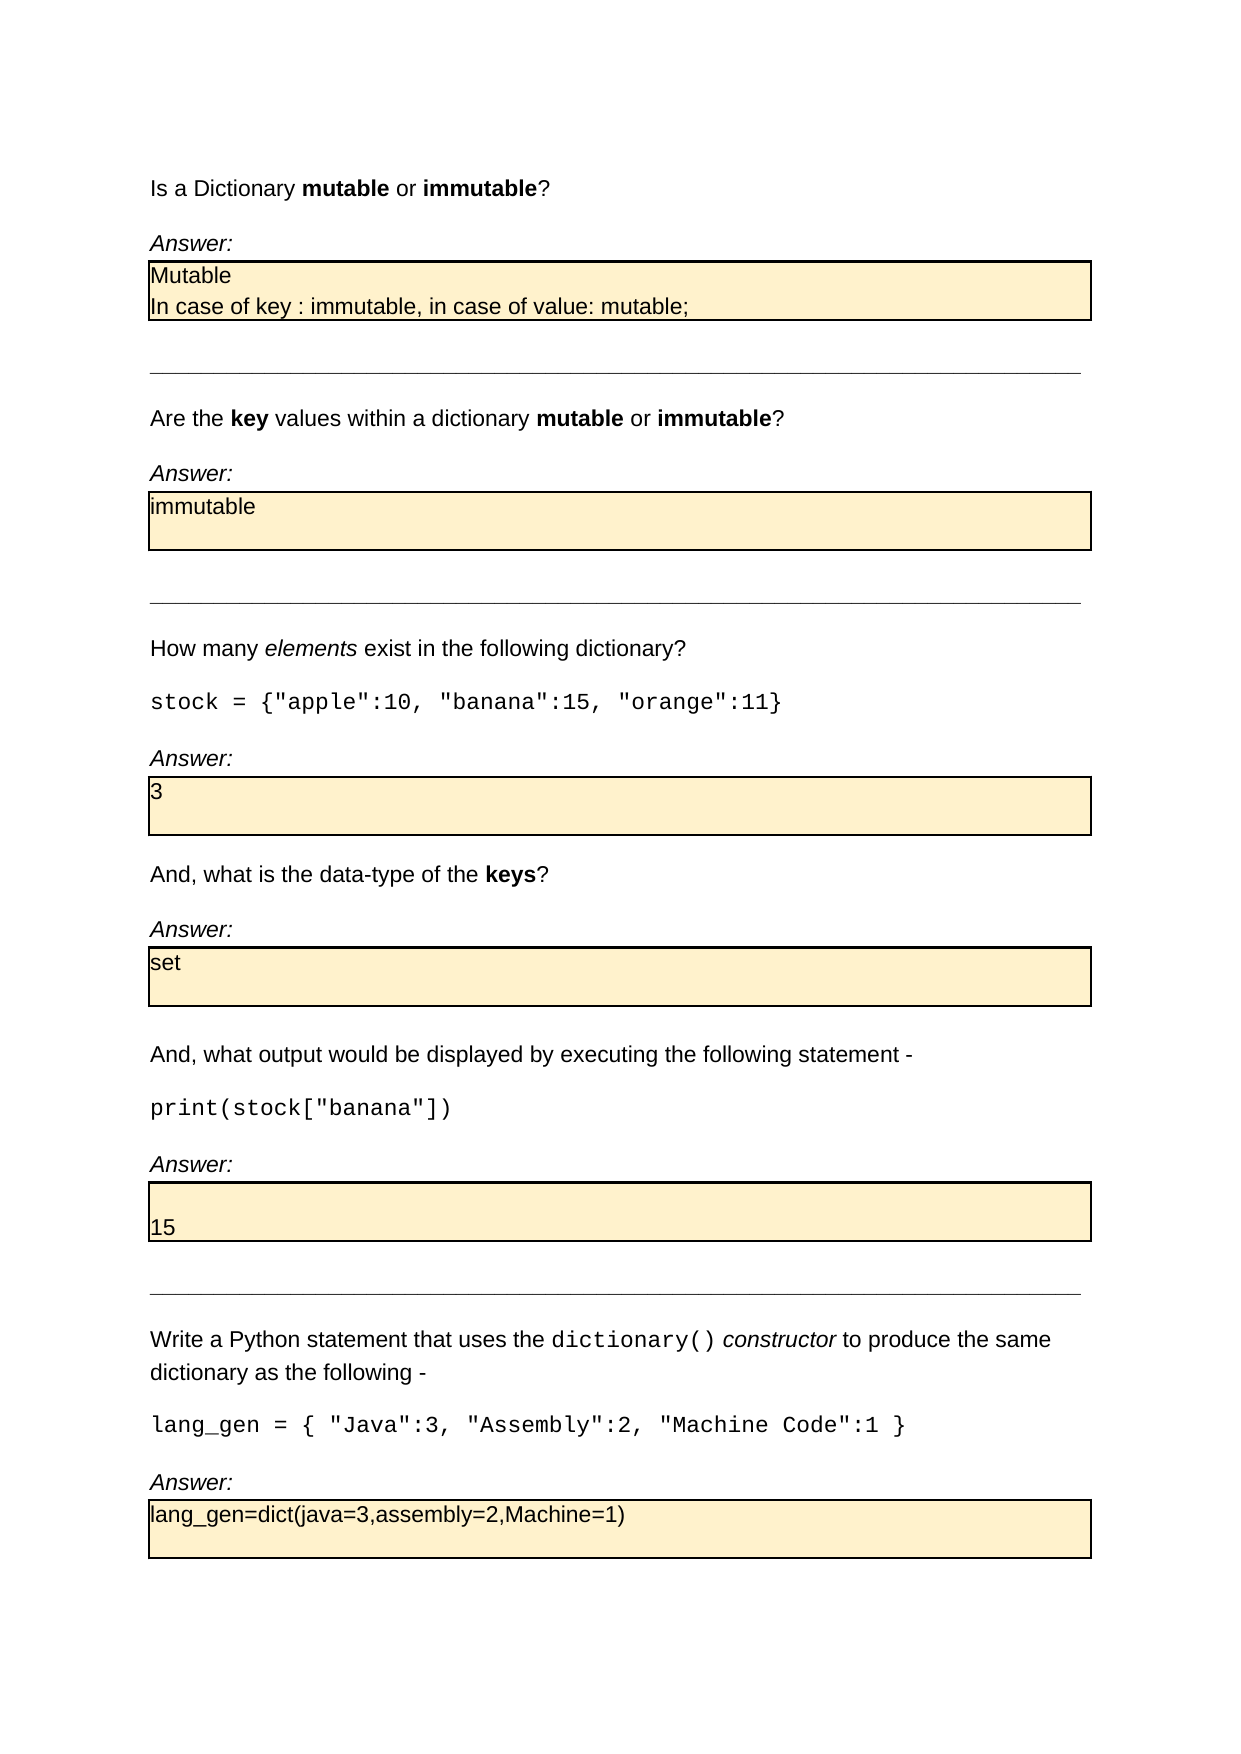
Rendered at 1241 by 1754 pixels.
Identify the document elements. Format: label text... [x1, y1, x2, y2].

text Is a Dictionary mutable or immutable? [150, 175, 1090, 201]
text And, what output would be displayed by executing the following statement - [150, 1041, 1090, 1068]
text How many elements exist in the following dictionary? [150, 635, 1090, 662]
text lang_gen=dict(java=3,assembly=2,Machine=1) [150, 1501, 1090, 1527]
text Mutable In case of key : immutable, in case of value: mutable; [150, 263, 1090, 319]
text Answer: [150, 230, 1090, 257]
text _________________________________________________________________________ [150, 1271, 1090, 1297]
text stock = {"apple":10, "banana":15, "orange":11} [150, 691, 1090, 717]
text immutable [150, 493, 1090, 519]
text _________________________________________________________________________ [150, 580, 1090, 607]
text Answer: [150, 745, 1090, 772]
text Answer: [150, 1151, 1090, 1178]
text Answer: [150, 460, 1090, 487]
text 15 [150, 1212, 1090, 1240]
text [150, 350, 1090, 376]
text Answer: [150, 1468, 1090, 1495]
text lang_gen = { "Java":3, "Assembly":2, "Machine Code":1 } [150, 1414, 1090, 1439]
text Write a Python statement that uses the dictionary() constructor to produce the same dictionary as the following - [150, 1326, 1090, 1385]
text print(stock["banana"]) [150, 1096, 1090, 1122]
text set [150, 949, 1090, 975]
text Are the key values within a dictionary mutable or immutable? [150, 405, 1090, 432]
text 3 [150, 778, 1090, 804]
text Answer: [150, 916, 1090, 943]
text And, what is the data-type of the keys? [150, 861, 1090, 887]
